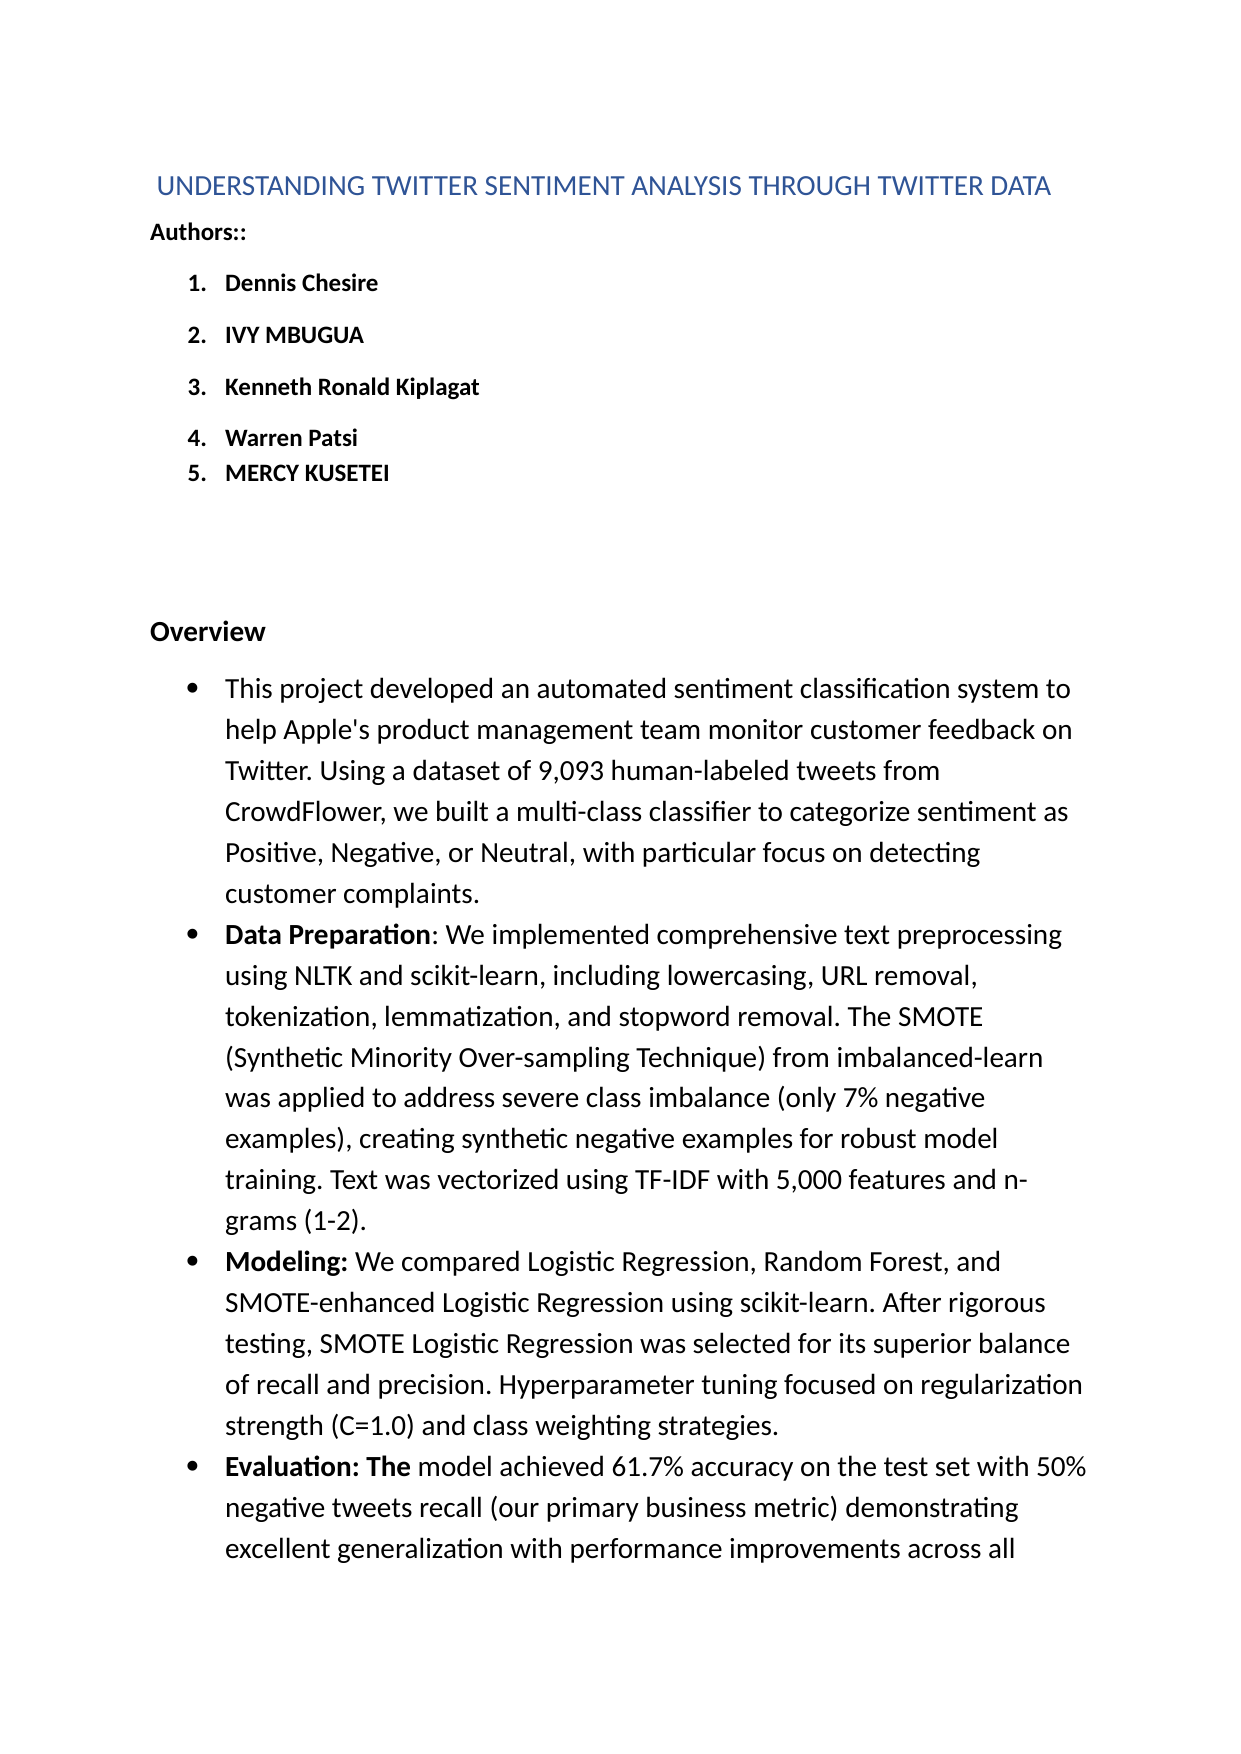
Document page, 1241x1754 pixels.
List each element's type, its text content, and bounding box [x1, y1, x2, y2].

list This project developed an automated sentiment classification system to help Apple's product management team monitor customer feedback on Twitter. Using a dataset of 9,093 human-labeled tweets from CrowdFlower, we built a multi-class classifier to categorize sentiment as Positive, Negative, or Neutral, with particular focus on detecting customer complaints. [187, 670, 1090, 911]
list MERCY KUSETEI [187, 458, 1090, 488]
text Authors:: [150, 216, 1090, 246]
list Warren Patsi [187, 423, 1090, 453]
subtitle UNDERSTANDING TWITTER SENTIMENT ANALYSIS THROUGH TWITTER DATA [150, 167, 1090, 202]
text Overview [150, 613, 1090, 648]
list Modeling: We compared Logistic Regression, Random Forest, and SMOTE-enhanced Logistic Regression using scikit-learn. After rigorous testing, SMOTE Logistic Regression was selected for its superior balance of recall and precision. Hyperparameter tuning focused on regularization strength (C=1.0) and class weighting strategies. [187, 1243, 1090, 1443]
list Kenneth Ronald Kiplagat [187, 371, 1090, 401]
list IVY MBUGUA [187, 319, 1090, 350]
list Data Preparation: We implemented comprehensive text preprocessing using NLTK and scikit-learn, including lowercasing, URL removal, tokenization, lemmatization, and stopword removal. The SMOTE (Synthetic Minority Over-sampling Technique) from imbalanced-learn was applied to address severe class imbalance (only 7% negative examples), creating synthetic negative examples for robust model training. Text was vectorized using TF-IDF with 5,000 features and n-grams (1-2). [187, 916, 1090, 1238]
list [187, 1448, 1090, 1566]
list Dennis Chesire [187, 268, 1090, 298]
